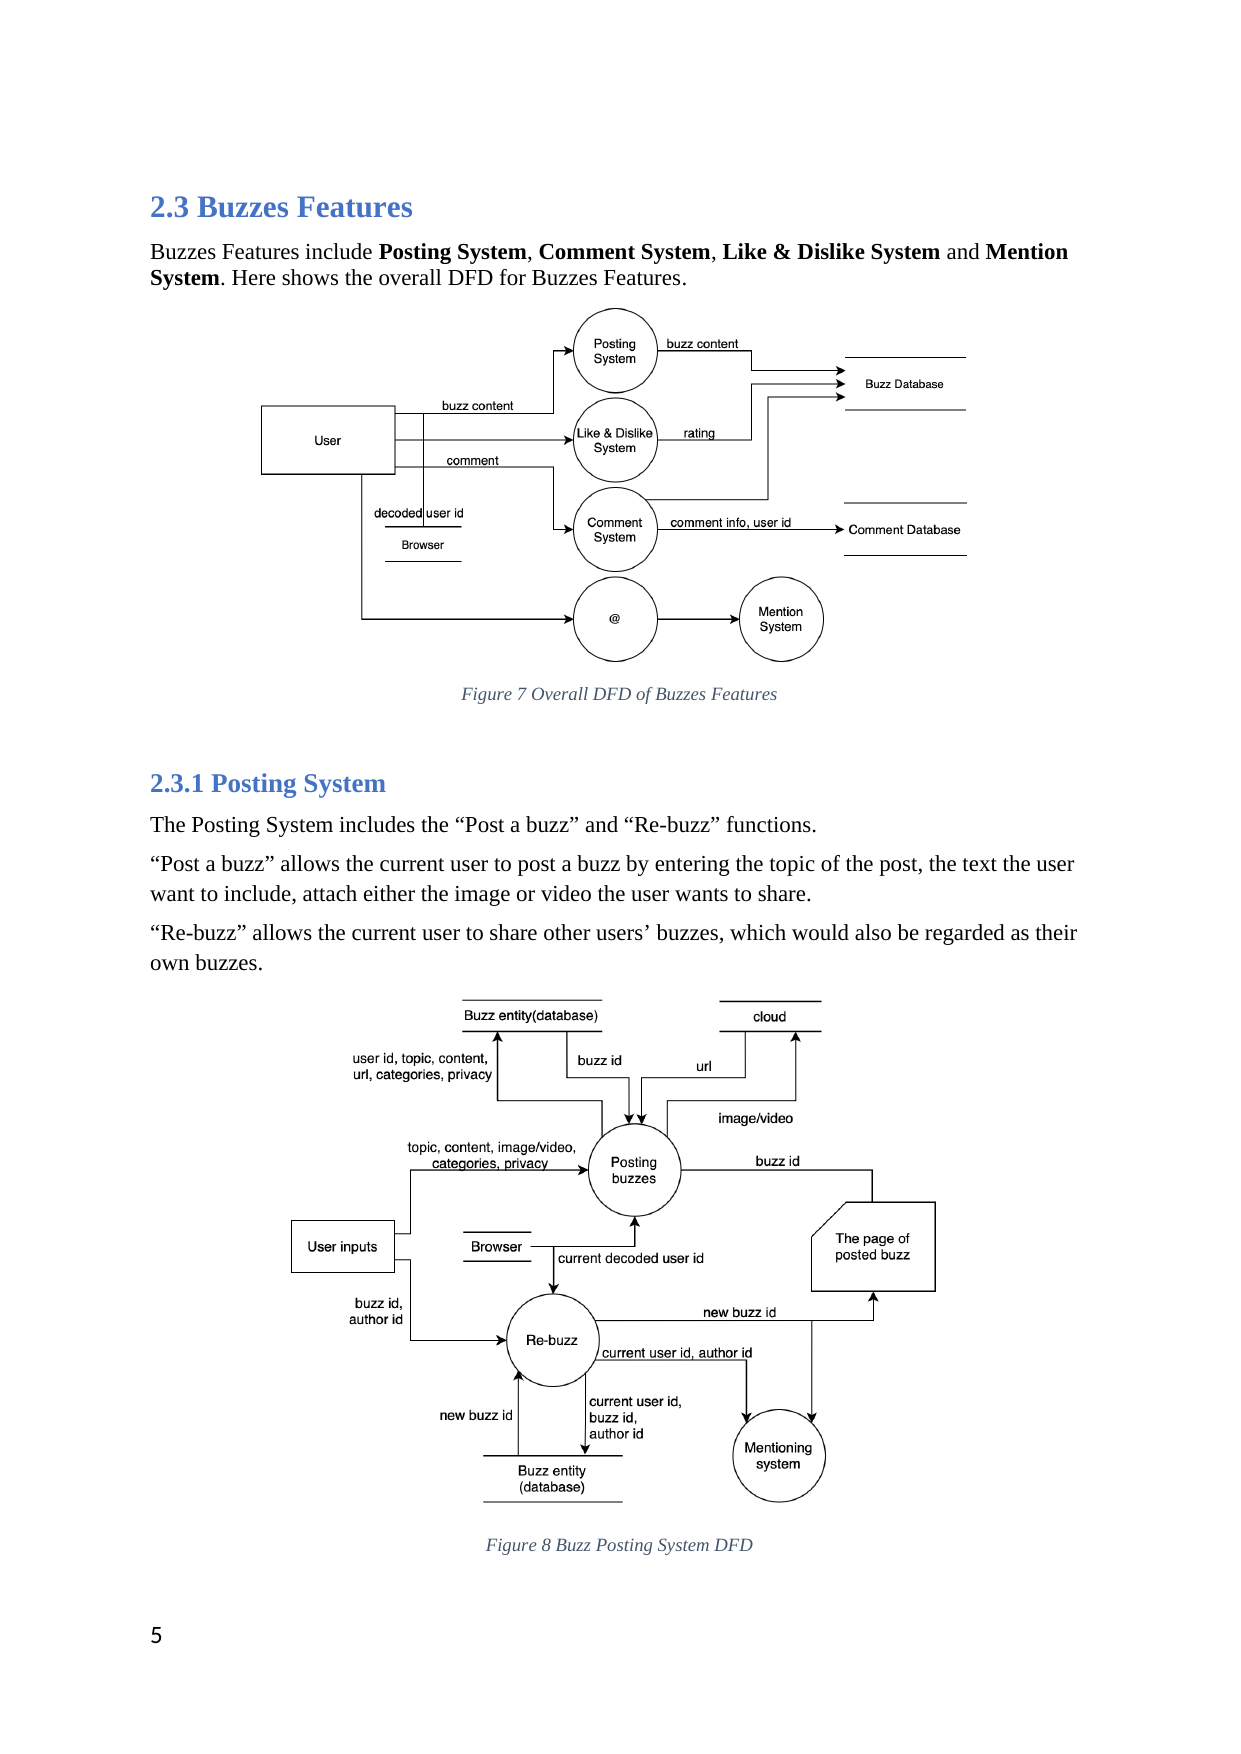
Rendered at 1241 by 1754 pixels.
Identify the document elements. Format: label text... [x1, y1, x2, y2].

text The Posting System includes the “Post a buzz” and “Re-buzz” functions. [150, 812, 1090, 838]
picture [278, 987, 962, 1522]
text Buzzes Features include Posting System, Comment System, Like & Dislike System and Mention System. Here shows the overall DFD for Buzzes Features. [150, 238, 1090, 291]
text Figure 8 Buzz Posting System DFD [150, 1534, 1090, 1556]
text “Post a buzz” allows the current user to post a buzz by entering the topic of the post, the text the user want to include, attach either the image or video the user wants to share. [150, 850, 1090, 907]
text Figure 7 Overall DFD of Buzzes Features [150, 683, 1090, 705]
text “Re-buzz” allows the current user to share other users’ buzzes, which would also be regarded as their own buzzes. [150, 919, 1090, 975]
picture [244, 299, 997, 671]
subtitle 2.3.1 Posting System [150, 767, 1090, 799]
subtitle 2.3 Buzzes Features [150, 188, 1090, 224]
